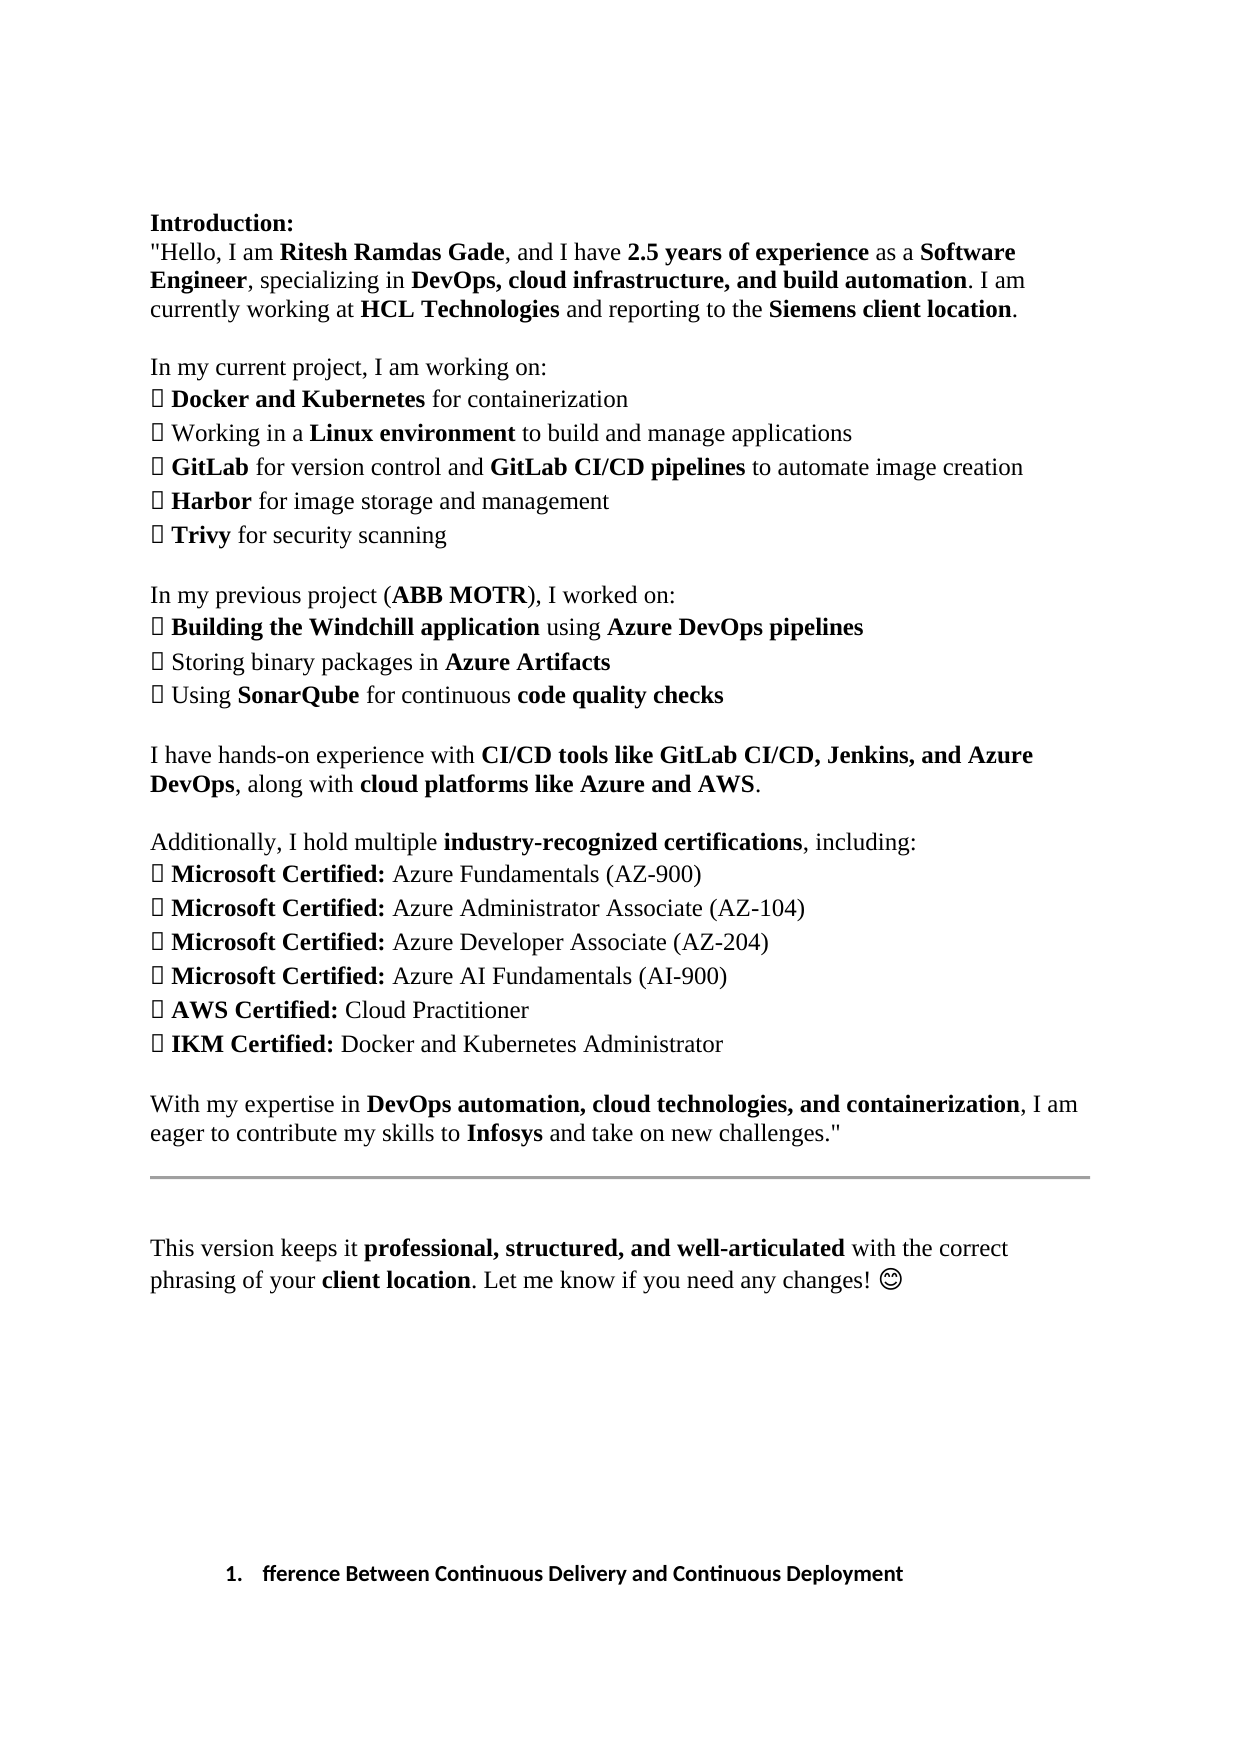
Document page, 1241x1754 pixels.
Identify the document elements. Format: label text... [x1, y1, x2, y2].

text Introduction: "Hello, I am Ritesh Ramdas Gade, and I have 2.5 years of experience as a Software Engineer, specializing in DevOps, cloud infrastructure, and build automation. I am currently working at HCL Technologies and reporting to the Siemens client location. [150, 208, 1090, 323]
list fference Between Continuous Delivery and Continuous Deployment [225, 1559, 1090, 1588]
text Additionally, I hold multiple industry-recognized certifications, including: 🎯 Microsoft Certified: Azure Fundamentals (AZ-900) 🎯 Microsoft Certified: Azure Administrator Associate (AZ-104) 🎯 Microsoft Certified: Azure Developer Associate (AZ-204) 🎯 Microsoft Certified: Azure AI Fundamentals (AI-900) 🎯 AWS Certified: Cloud Practitioner 🎯 IKM Certified: Docker and Kubernetes Administrator [150, 827, 1090, 1060]
text This version keeps it professional, structured, and well-articulated with the correct phrasing of your client location. Let me know if you need any changes! 🚀😊 [150, 1233, 1090, 1296]
text With my expertise in DevOps automation, cloud technologies, and containerization, I am eager to contribute my skills to Infosys and take on new challenges." [150, 1089, 1090, 1147]
text In my current project, I am working on: ✅ Docker and Kubernetes for containerization ✅ Working in a Linux environment to build and manage applications ✅ GitLab for version control and GitLab CI/CD pipelines to automate image creation ✅ Harbor for image storage and management ✅ Trivy for security scanning [150, 352, 1090, 551]
text I have hands-on experience with CI/CD tools like GitLab CI/CD, Jenkins, and Azure DevOps, along with cloud platforms like Azure and AWS. [150, 740, 1090, 798]
text In my previous project (ABB MOTR), I worked on: ✅ Building the Windchill application using Azure DevOps pipelines ✅ Storing binary packages in Azure Artifacts ✅ Using SonarQube for continuous code quality checks [150, 580, 1090, 711]
